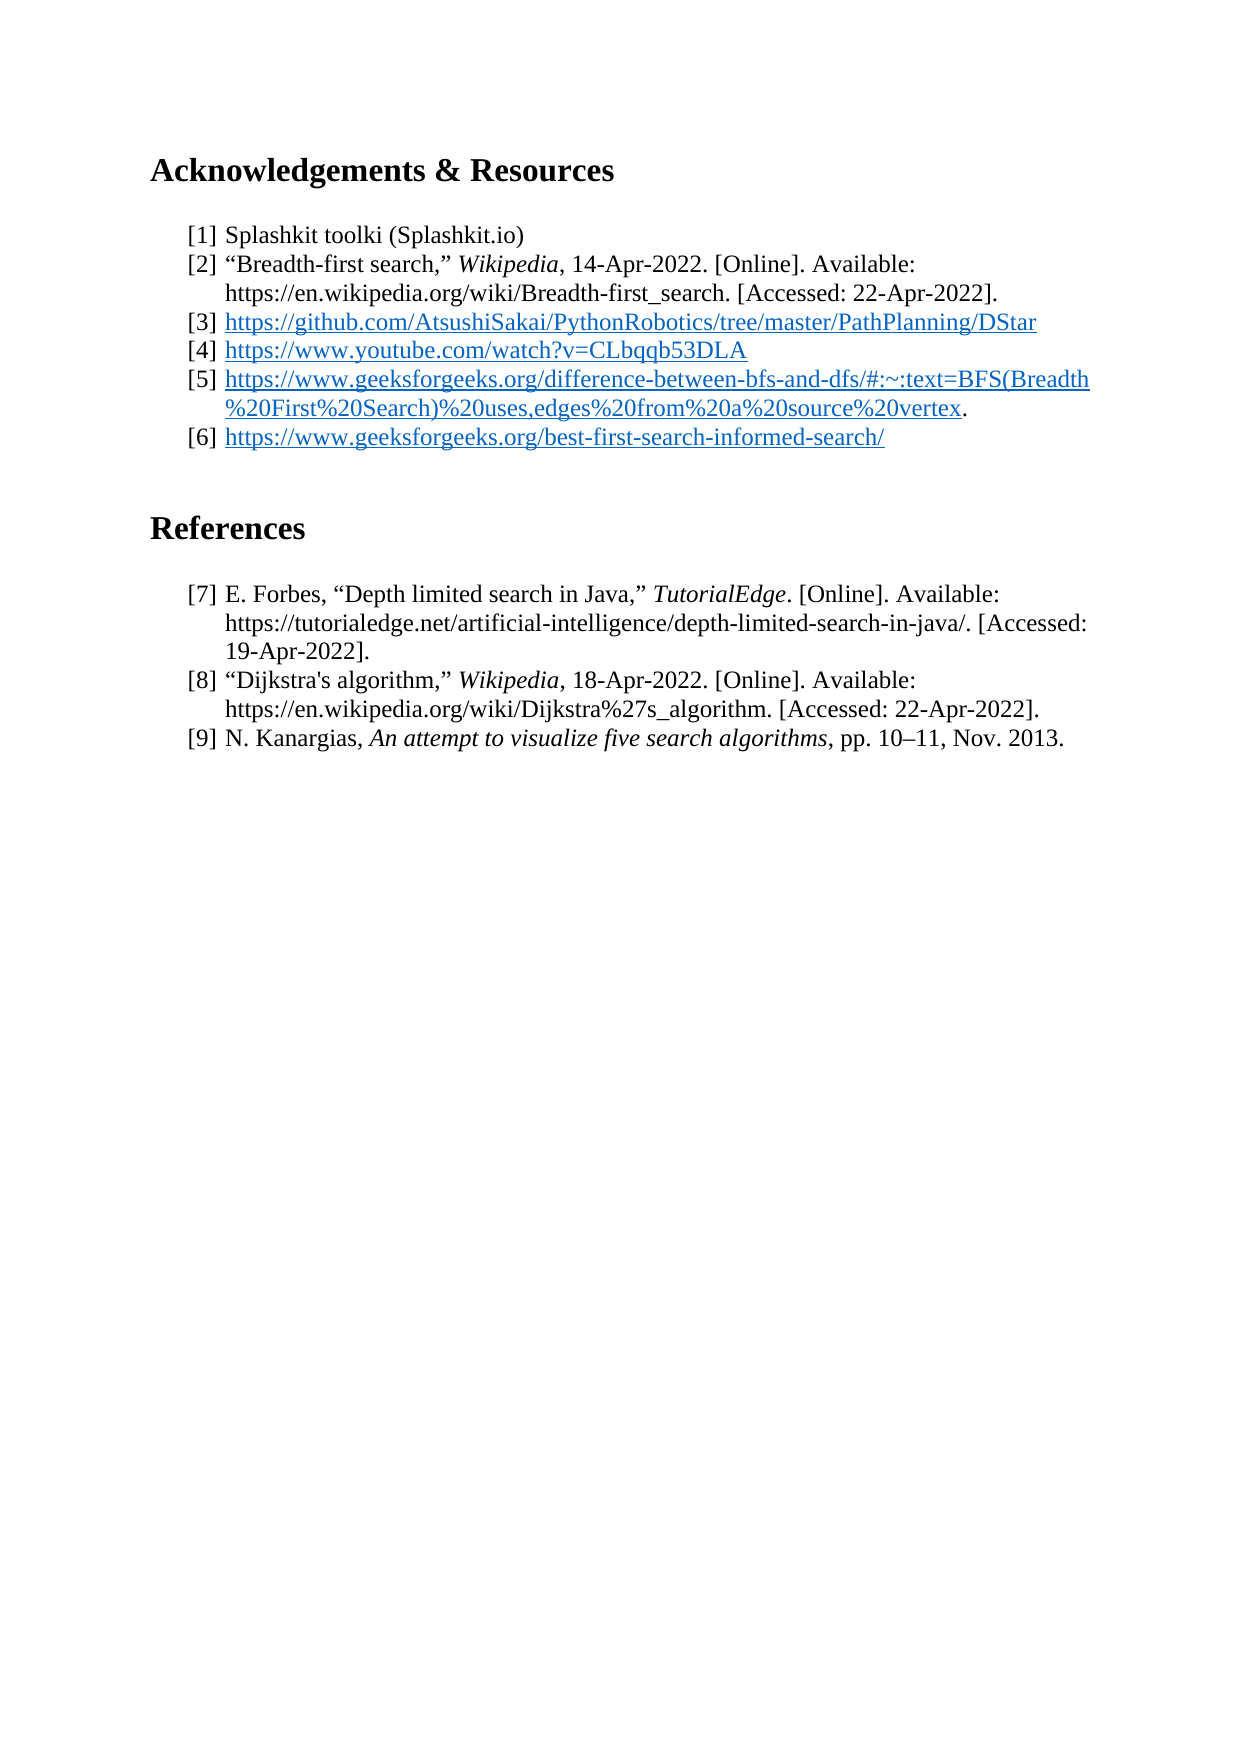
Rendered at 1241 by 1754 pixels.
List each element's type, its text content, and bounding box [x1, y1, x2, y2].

list https://github.com/AtsushiSakai/PythonRobotics/tree/master/PathPlanning/DStar [187, 307, 1090, 336]
list https://www.youtube.com/watch?v=CLbqqb53DLA [187, 336, 1090, 364]
list https://www.geeksforgeeks.org/best-first-search-informed-search/ [187, 422, 1090, 451]
list “Dijkstra's algorithm,” Wikipedia, 18-Apr-2022. [Online]. Available: https://en.wikipedia.org/wiki/Dijkstra%27s_algorithm. [Accessed: 22-Apr-2022]. [187, 665, 1090, 723]
list E. Forbes, “Depth limited search in Java,” TutorialEdge. [Online]. Available: https://tutorialedge.net/artificial-intelligence/depth-limited-search-in-java/. [Accessed: 19-Apr-2022]. [187, 579, 1090, 665]
text References [150, 508, 1090, 547]
list Splashkit toolki (Splashkit.io) [187, 221, 1090, 249]
list N. Kanargias, An attempt to visualize five search algorithms, pp. 10–11, Nov. 2013. [187, 723, 1090, 751]
list “Breadth-first search,” Wikipedia, 14-Apr-2022. [Online]. Available: https://en.wikipedia.org/wiki/Breadth-first_search. [Accessed: 22-Apr-2022]. [187, 249, 1090, 307]
text Acknowledgements & Resources [150, 150, 1090, 188]
list https://www.geeksforgeeks.org/difference-between-bfs-and-dfs/#:~:text=BFS(Breadth%20First%20Search)%20uses,edges%20from%20a%20source%20vertex. [187, 364, 1090, 422]
